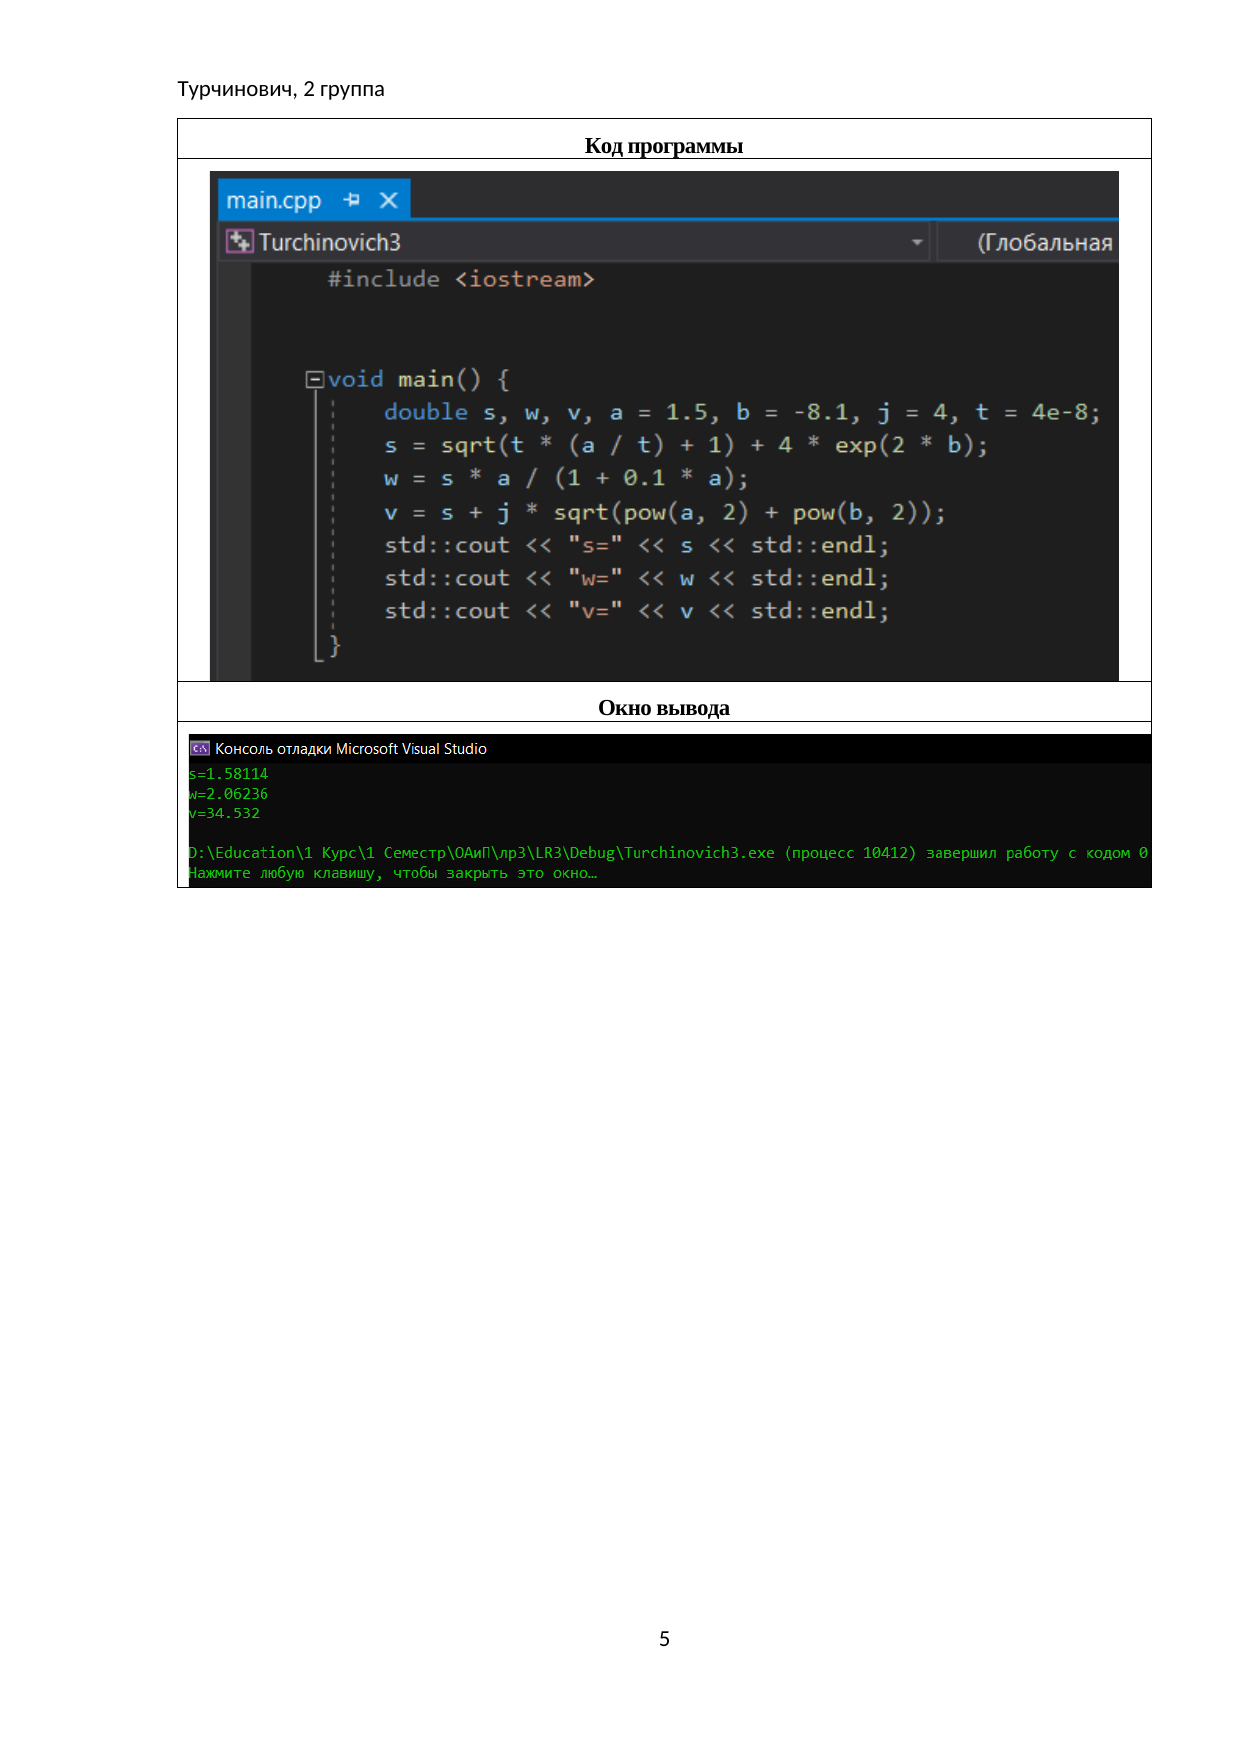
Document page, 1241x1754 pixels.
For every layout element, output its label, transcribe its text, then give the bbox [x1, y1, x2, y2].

table_header Код программы [178, 119, 1151, 158]
picture [209, 171, 1119, 681]
picture [188, 734, 1152, 887]
table_cell [178, 722, 1151, 887]
table_cell Окно вывода [178, 682, 1151, 721]
table_cell [178, 159, 1151, 681]
